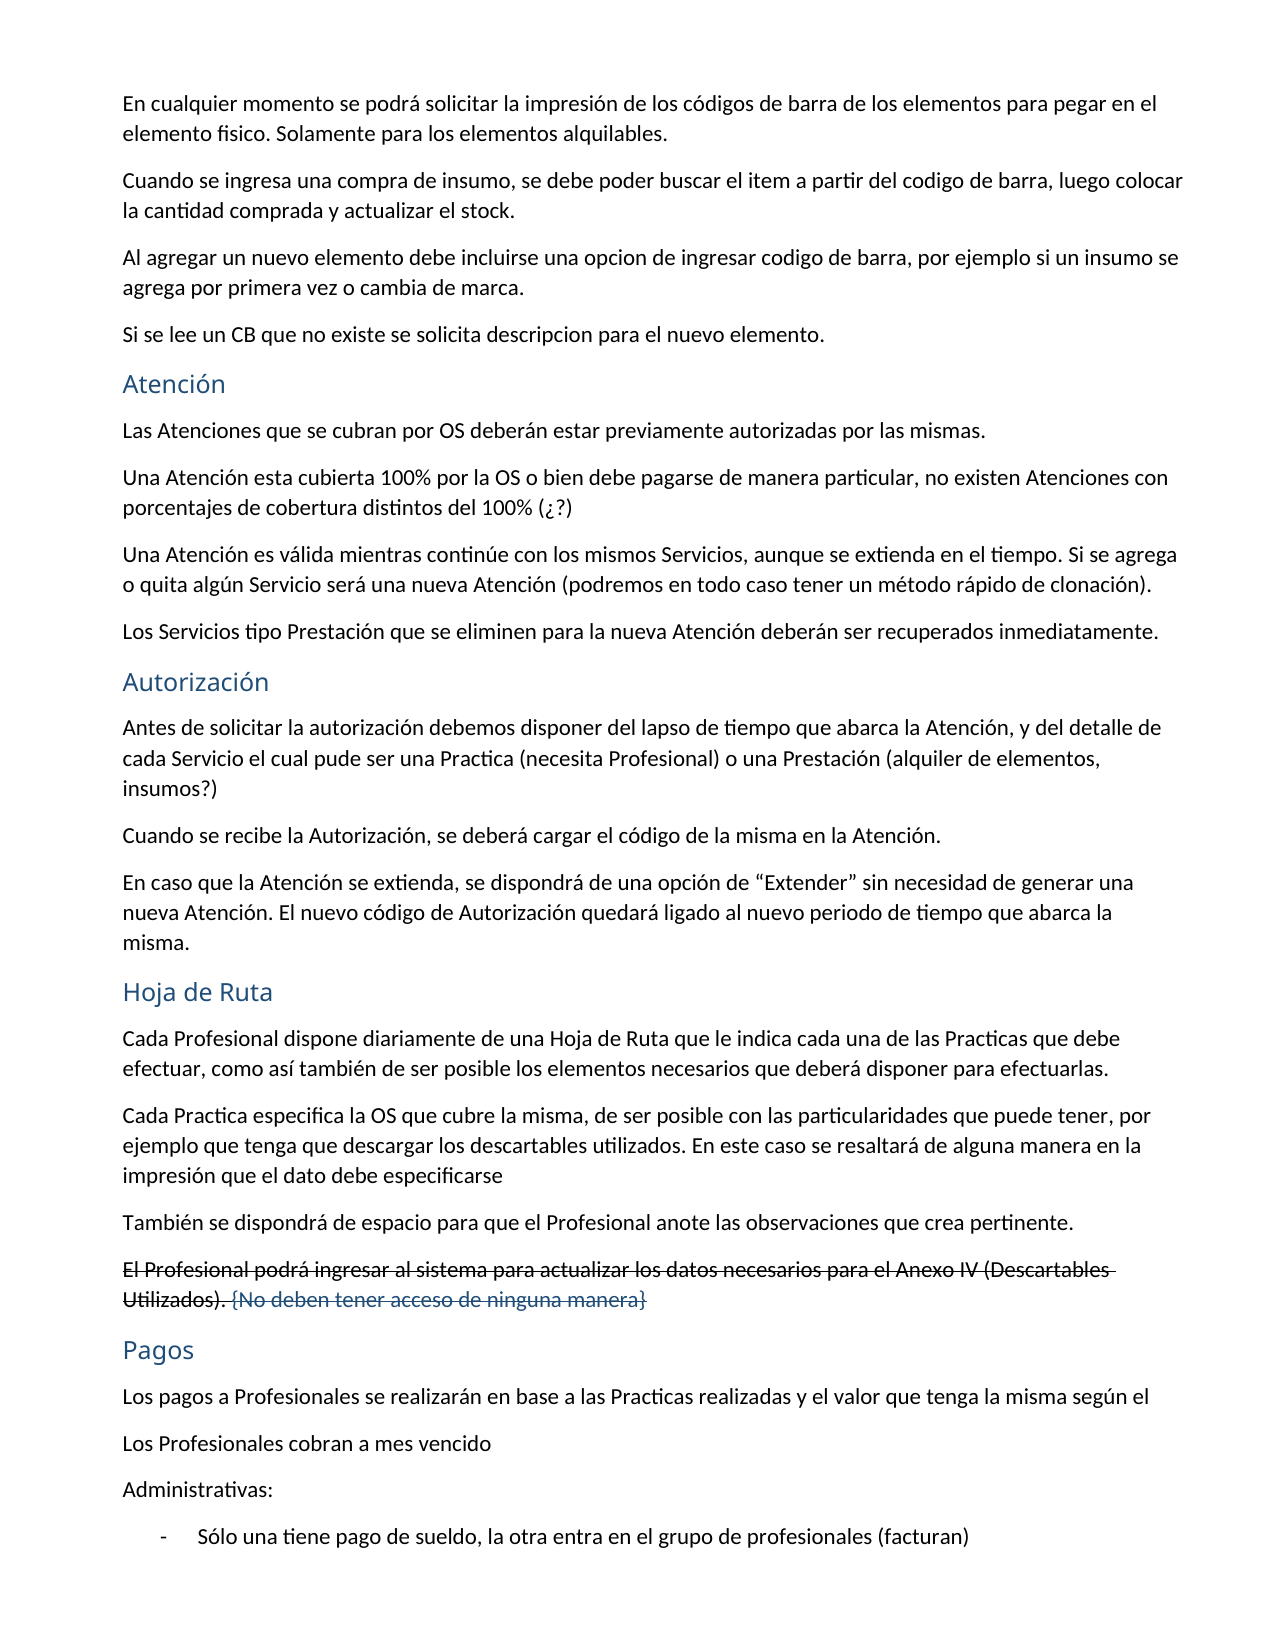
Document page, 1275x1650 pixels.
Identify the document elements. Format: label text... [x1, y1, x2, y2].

text Cada Profesional dispone diariamente de una Hoja de Ruta que le indica cada una de las Practicas que debe efectuar, como así también de ser posible los elementos necesarios que deberá disponer para efectuarlas. [122, 1024, 1185, 1082]
text Los Profesionales cobran a mes vencido [122, 1429, 1185, 1457]
text En caso que la Atención se extienda, se dispondrá de una opción de “Extender” sin necesidad de generar una nueva Atención. El nuevo código de Autorización quedará ligado al nuevo periodo de tiempo que abarca la misma. [122, 868, 1185, 956]
text El Profesional podrá ingresar al sistema para actualizar los datos necesarios para el Anexo IV (Descartables Utilizados). {No deben tener acceso de ninguna manera} [122, 1255, 1185, 1314]
text Los Servicios tipo Prestación que se eliminen para la nueva Atención deberán ser recuperados inmediatamente. [122, 617, 1185, 645]
text Una Atención esta cubierta 100% por la OS o bien debe pagarse de manera particular, no existen Atenciones con porcentajes de cobertura distintos del 100% (¿?) [122, 463, 1185, 521]
text Cuando se recibe la Autorización, se deberá cargar el código de la misma en la Atención. [122, 821, 1185, 849]
subtitle Hoja de Ruta [122, 975, 1185, 1009]
text Las Atenciones que se cubran por OS deberán estar previamente autorizadas por las mismas. [122, 416, 1185, 444]
subtitle Autorización [122, 664, 1185, 698]
text Cada Practica especifica la OS que cubre la misma, de ser posible con las particularidades que puede tener, por ejemplo que tenga que descargar los descartables utilizados. En este caso se resaltará de alguna manera en la impresión que el dato debe especificarse [122, 1101, 1185, 1190]
subtitle Pagos [122, 1332, 1185, 1367]
text Los pagos a Profesionales se realizarán en base a las Practicas realizadas y el valor que tenga la misma según el [122, 1382, 1185, 1410]
text Si se lee un CB que no existe se solicita descripcion para el nuevo elemento. [122, 320, 1185, 348]
list Sólo una tiene pago de sueldo, la otra entra en el grupo de profesionales (facturan) [160, 1522, 1185, 1550]
text Antes de solicitar la autorización debemos disponer del lapso de tiempo que abarca la Atención, y del detalle de cada Servicio el cual pude ser una Practica (necesita Profesional) o una Prestación (alquiler de elementos, insumos?) [122, 713, 1185, 802]
text Administrativas: [122, 1476, 1185, 1503]
text Al agregar un nuevo elemento debe incluirse una opcion de ingresar codigo de barra, por ejemplo si un insumo se agrega por primera vez o cambia de marca. [122, 243, 1185, 301]
subtitle Atención [122, 367, 1185, 401]
text Una Atención es válida mientras continúe con los mismos Servicios, aunque se extienda en el tiempo. Si se agrega o quita algún Servicio será una nueva Atención (podremos en todo caso tener un método rápido de clonación). [122, 540, 1185, 598]
text En cualquier momento se podrá solicitar la impresión de los códigos de barra de los elementos para pegar en el elemento fisico. Solamente para los elementos alquilables. [122, 89, 1185, 147]
text Cuando se ingresa una compra de insumo, se debe poder buscar el item a partir del codigo de barra, luego colocar la cantidad comprada y actualizar el stock. [122, 166, 1185, 224]
text También se dispondrá de espacio para que el Profesional anote las observaciones que crea pertinente. [122, 1208, 1185, 1237]
